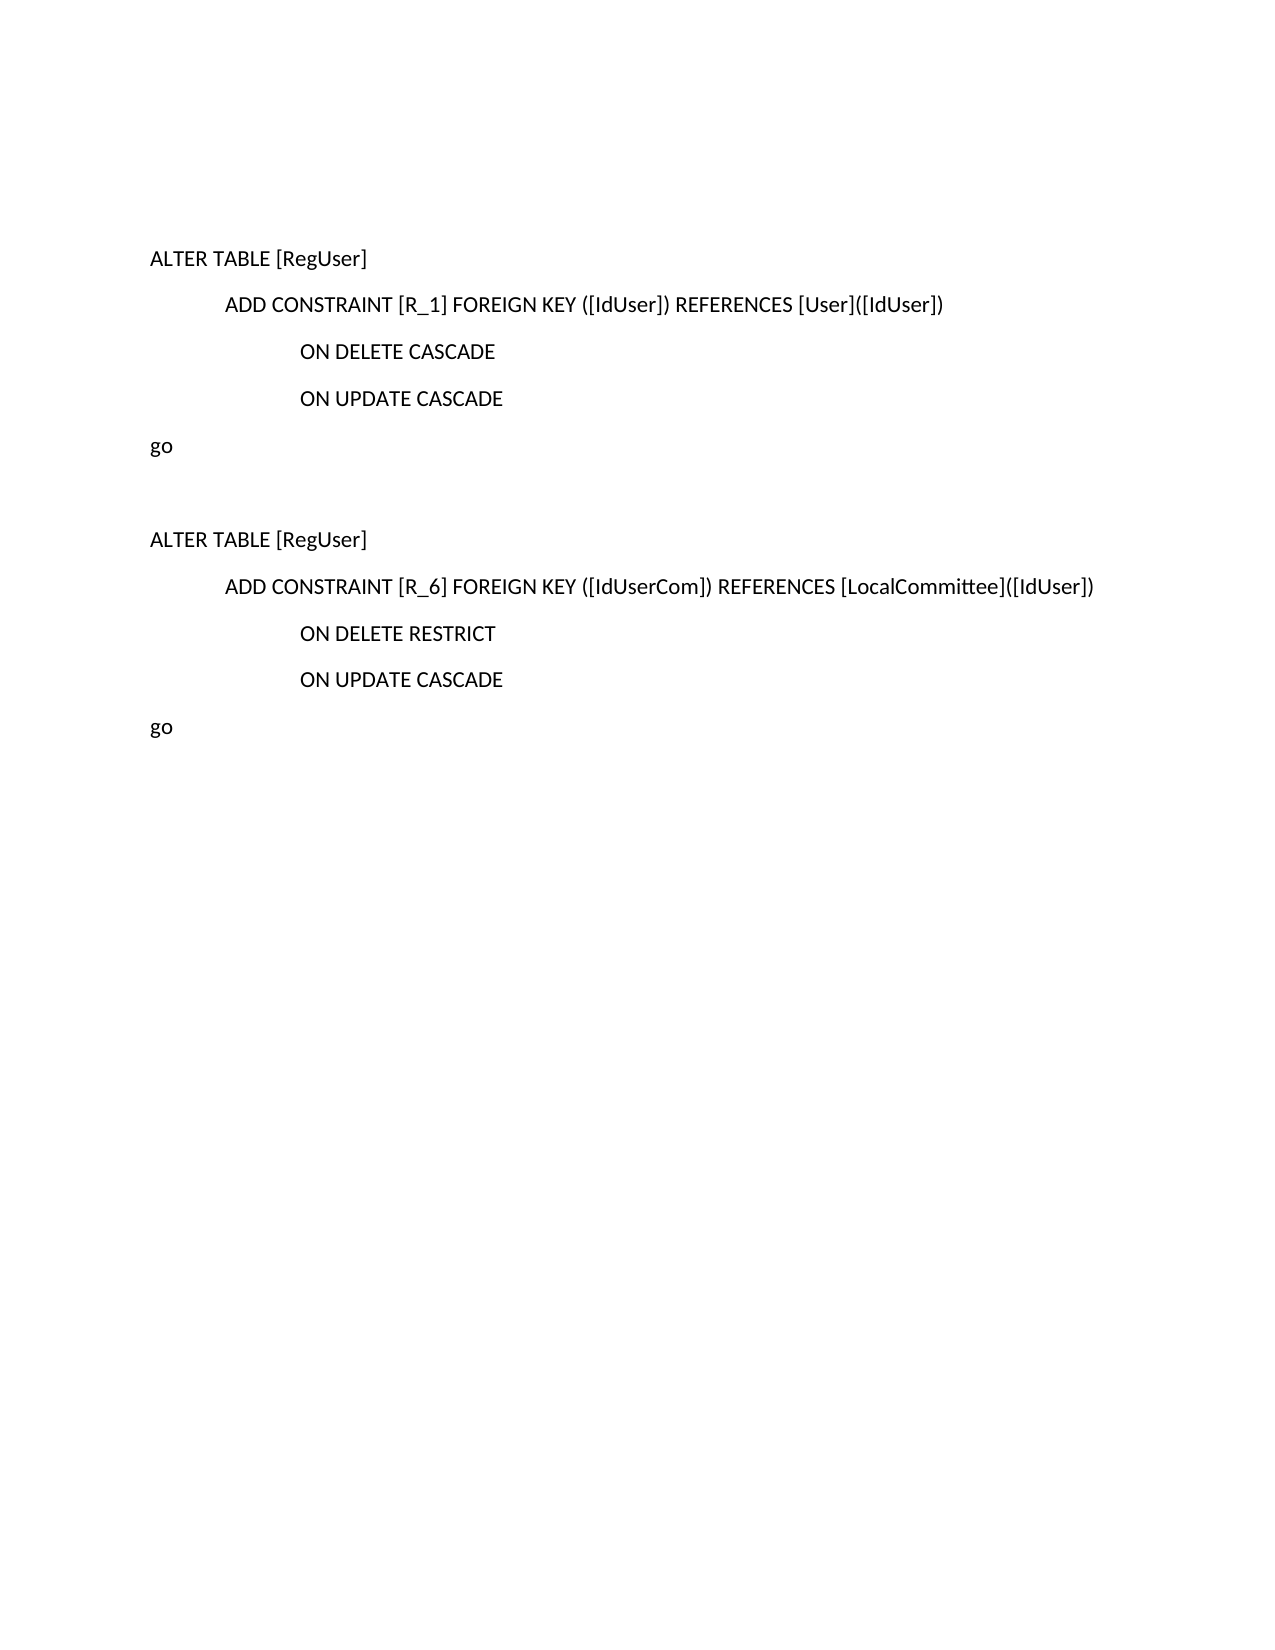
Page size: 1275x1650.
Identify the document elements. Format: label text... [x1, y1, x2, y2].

text ON UPDATE CASCADE [150, 666, 1125, 694]
text go [150, 431, 1125, 459]
text ON DELETE RESTRICT [150, 619, 1125, 647]
text ADD CONSTRAINT [R_6] FOREIGN KEY ([IdUserCom]) REFERENCES [LocalCommittee]([IdUser]) [150, 572, 1125, 600]
text ADD CONSTRAINT [R_1] FOREIGN KEY ([IdUser]) REFERENCES [User]([IdUser]) [150, 291, 1125, 319]
text ON DELETE CASCADE [150, 337, 1125, 366]
text ALTER TABLE [RegUser] [150, 525, 1125, 553]
text ON UPDATE CASCADE [150, 384, 1125, 412]
text ALTER TABLE [RegUser] [150, 244, 1125, 272]
text go [150, 712, 1125, 741]
